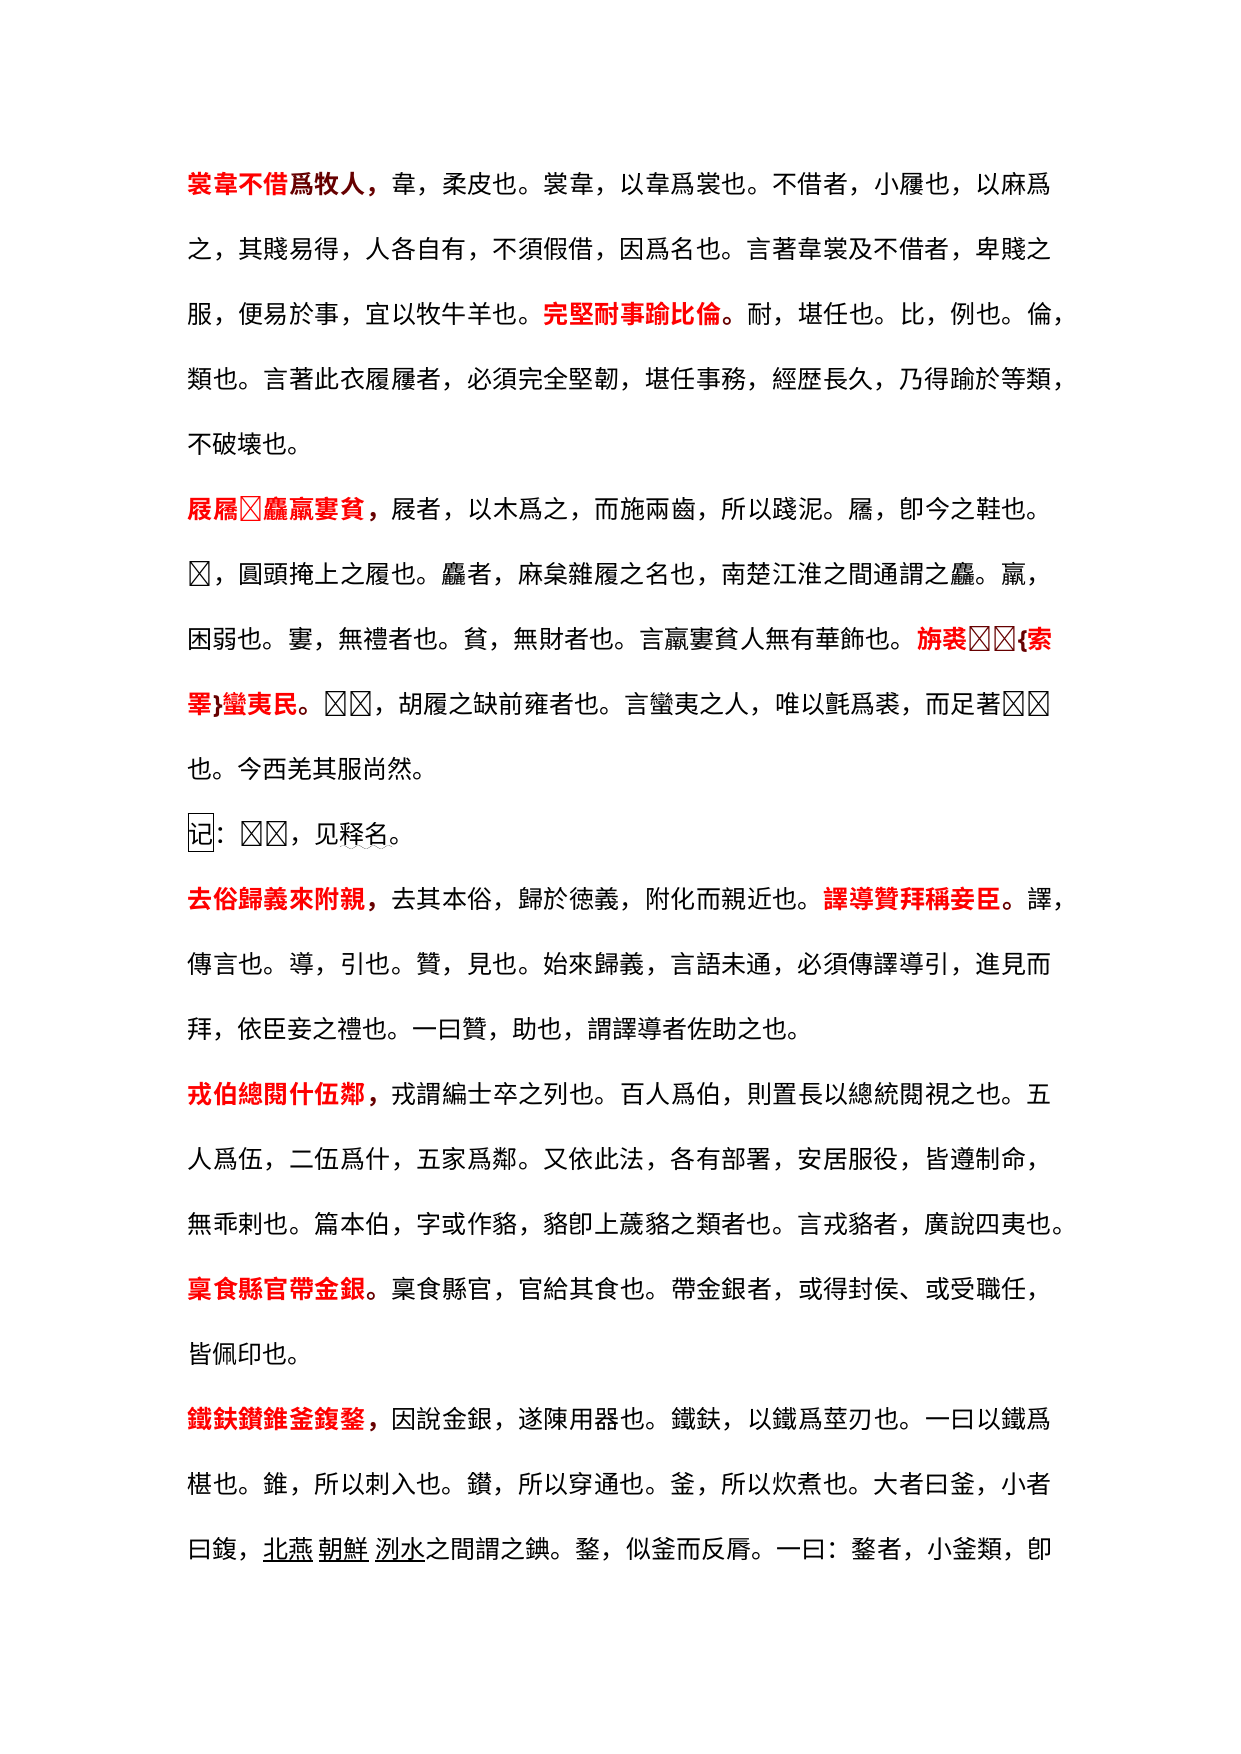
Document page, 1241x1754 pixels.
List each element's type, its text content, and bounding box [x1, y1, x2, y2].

text 戎伯總閱什伍鄰，戎謂編士卒之列也。百人爲伯，則置長以總統閱視之也。五人爲伍，二伍爲什，五家爲鄰。又依此法，各有部署，安居服役，皆遵制命，無乖剌也。篇本伯，字或作貉，貉卽上薉貉之類者也。言戎貉者，廣說四夷也。稟食縣官帶金銀。稟食縣官，官給其食也。帶金銀者，或得封侯、或受職任，皆佩印也。 [187, 1060, 1053, 1385]
text 记：𩌈𩍜，见释名。 [187, 800, 1053, 865]
text 去俗歸義來附親，去其本俗，歸於徳義，附化而親近也。譯導贊拜稱妾臣。譯，傳言也。導，引也。贊，見也。始來歸義，言語未通，必須傳譯導引，進見而拜，依臣妾之禮也。一曰贊，助也，謂譯導者佐助之也。 [187, 865, 1053, 1060]
text 裳韋不借爲牧人，韋，柔皮也。裳韋，以韋爲裳也。不借者，小屨也，以麻爲之，其賤易得，人各自有，不須假借，因爲名也。言著韋裳及不借者，卑賤之服，便易於事，宜以牧牛羊也。完堅耐事踰比倫。耐，堪任也。比，例也。倫，類也。言著此衣履屨者，必須完全堅韌，堪任事務，經歴長久，乃得踰於等類，不破壊也。 [187, 150, 1053, 475]
text 屐屩𦂌麤羸寠貧，屐者，以木爲之，而施兩齒，所以踐泥。屩，卽今之鞋也。𦂌，圓頭掩上之履也。麤者，麻枲雜履之名也，南楚江淮之間通謂之麤。羸，困弱也。寠，無禮者也。貧，無財者也。言羸寠貧人無有華飾也。旃裘𩌈𩍜{索睪}蠻夷民。𩌈𩍜，胡履之缺前雍者也。言蠻夷之人，唯以氈爲裘，而足著𩌈𩍜也。今西羌其服尚然。 [187, 475, 1053, 800]
